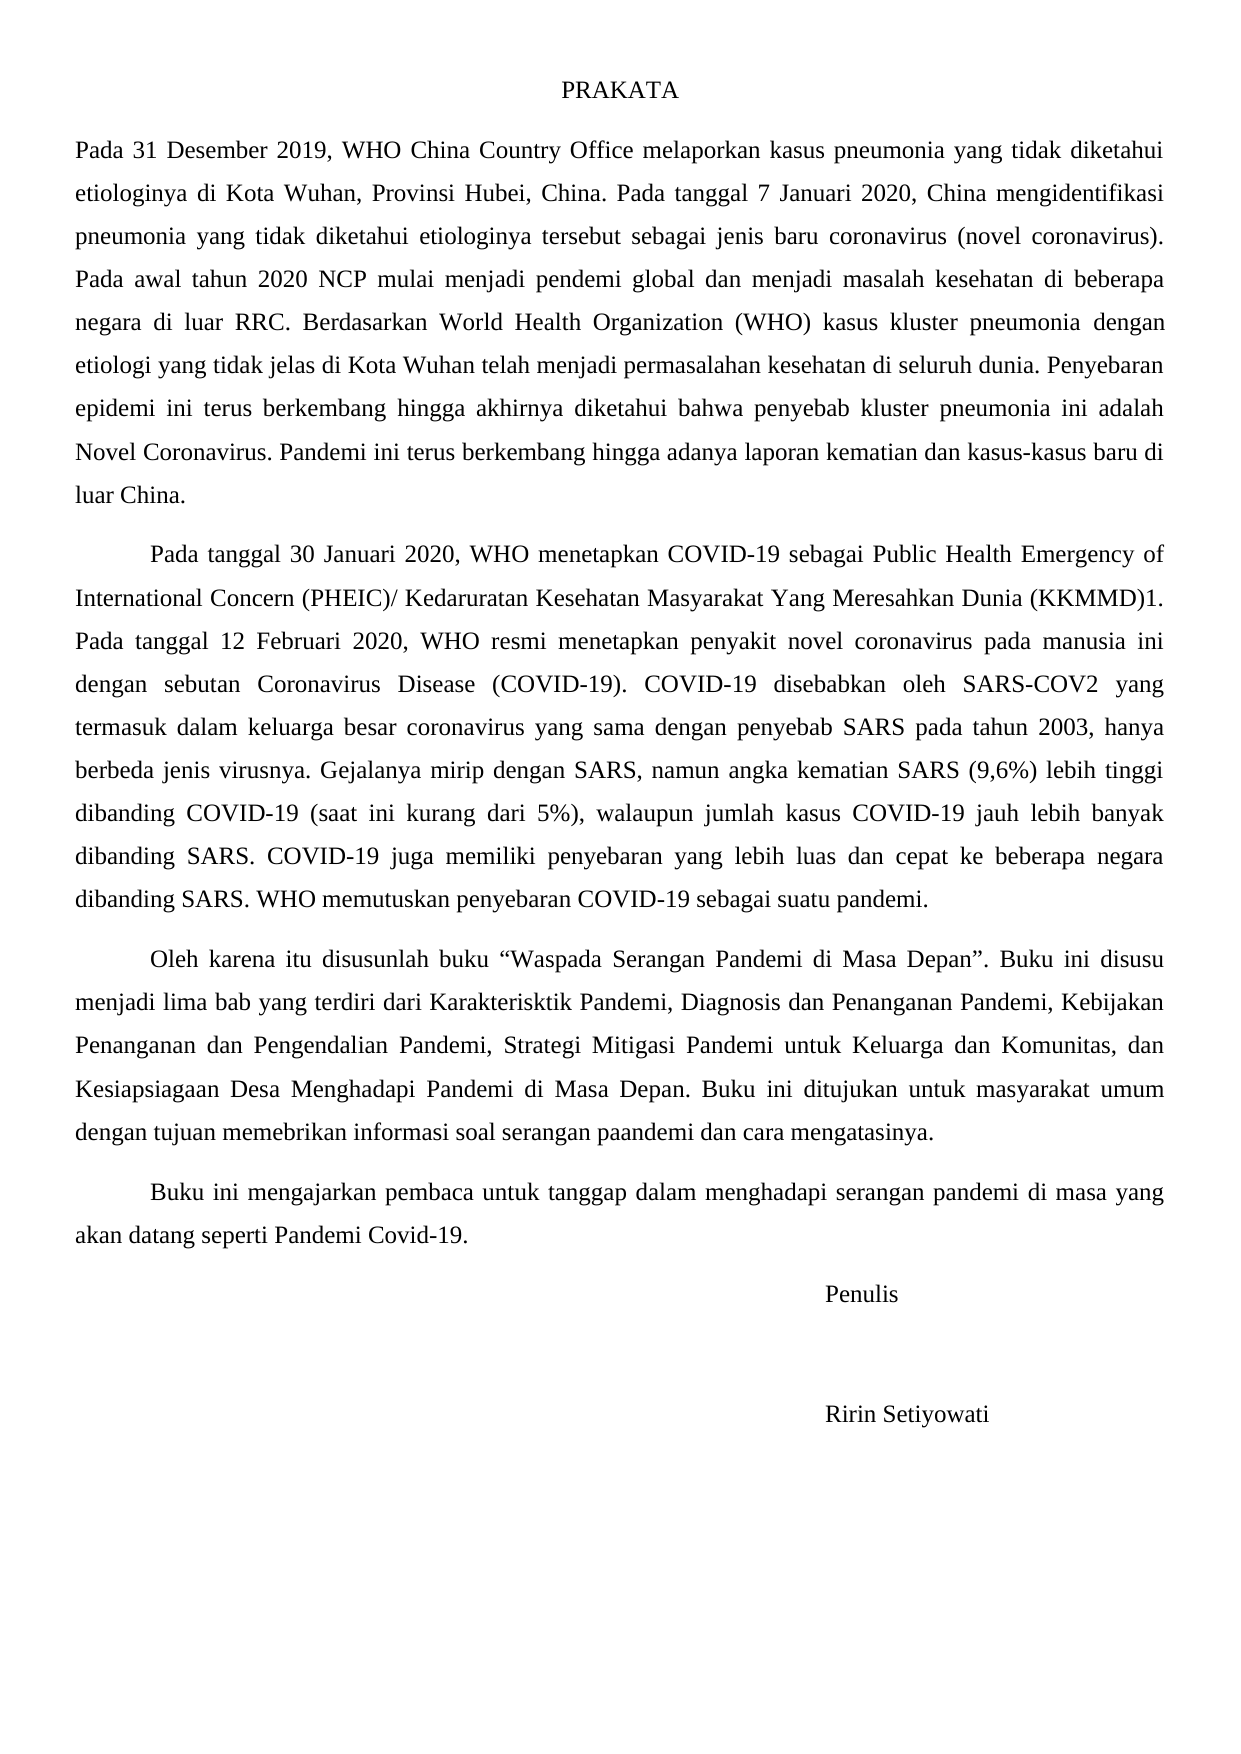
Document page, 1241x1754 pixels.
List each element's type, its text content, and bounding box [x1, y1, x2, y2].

text Pada tanggal 30 Januari 2020, WHO menetapkan COVID-19 sebagai Public Health Emergency of International Concern (PHEIC)/ Kedaruratan Kesehatan Masyarakat Yang Meresahkan Dunia (KKMMD)1. Pada tanggal 12 Februari 2020, WHO resmi menetapkan penyakit novel coronavirus pada manusia ini dengan sebutan Coronavirus Disease (COVID-19). COVID-19 disebabkan oleh SARS-COV2 yang termasuk dalam keluarga besar coronavirus yang sama dengan penyebab SARS pada tahun 2003, hanya berbeda jenis virusnya. Gejalanya mirip dengan SARS, namun angka kematian SARS (9,6%) lebih tinggi dibanding COVID-19 (saat ini kurang dari 5%), walaupun jumlah kasus COVID-19 jauh lebih banyak dibanding SARS. COVID-19 juga memiliki penyebaran yang lebih luas dan cepat ke beberapa negara dibanding SARS. WHO memutuskan penyebaran COVID-19 sebagai suatu pandemi. [75, 539, 1165, 913]
text Penulis [75, 1279, 1165, 1308]
text Buku ini mengajarkan pembaca untuk tanggap dalam menghadapi serangan pandemi di masa yang akan datang seperti Pandemi Covid-19. [75, 1177, 1165, 1248]
text Pada 31 Desember 2019, WHO China Country Office melaporkan kasus pneumonia yang tidak diketahui etiologinya di Kota Wuhan, Provinsi Hubei, China. Pada tanggal 7 Januari 2020, China mengidentifikasi pneumonia yang tidak diketahui etiologinya tersebut sebagai jenis baru coronavirus (novel coronavirus). Pada awal tahun 2020 NCP mulai menjadi pendemi global dan menjadi masalah kesehatan di beberapa negara di luar RRC. Berdasarkan World Health Organization (WHO) kasus kluster pneumonia dengan etiologi yang tidak jelas di Kota Wuhan telah menjadi permasalahan kesehatan di seluruh dunia. Penyebaran epidemi ini terus berkembang hingga akhirnya diketahui bahwa penyebab kluster pneumonia ini adalah Novel Coronavirus. Pandemi ini terus berkembang hingga adanya laporan kematian dan kasus-kasus baru di luar China. [75, 135, 1165, 508]
text Oleh karena itu disusunlah buku “Waspada Serangan Pandemi di Masa Depan”. Buku ini disusu menjadi lima bab yang terdiri dari Karakterisktik Pandemi, Diagnosis dan Penanganan Pandemi, Kebijakan Penanganan dan Pengendalian Pandemi, Strategi Mitigasi Pandemi untuk Keluarga dan Komunitas, dan Kesiapsiagaan Desa Menghadapi Pandemi di Masa Depan. Buku ini ditujukan untuk masyarakat umum dengan tujuan memebrikan informasi soal serangan paandemi dan cara mengatasinya. [75, 944, 1165, 1146]
text PRAKATA [75, 75, 1165, 104]
text Ririn Setiyowati [75, 1399, 1165, 1428]
